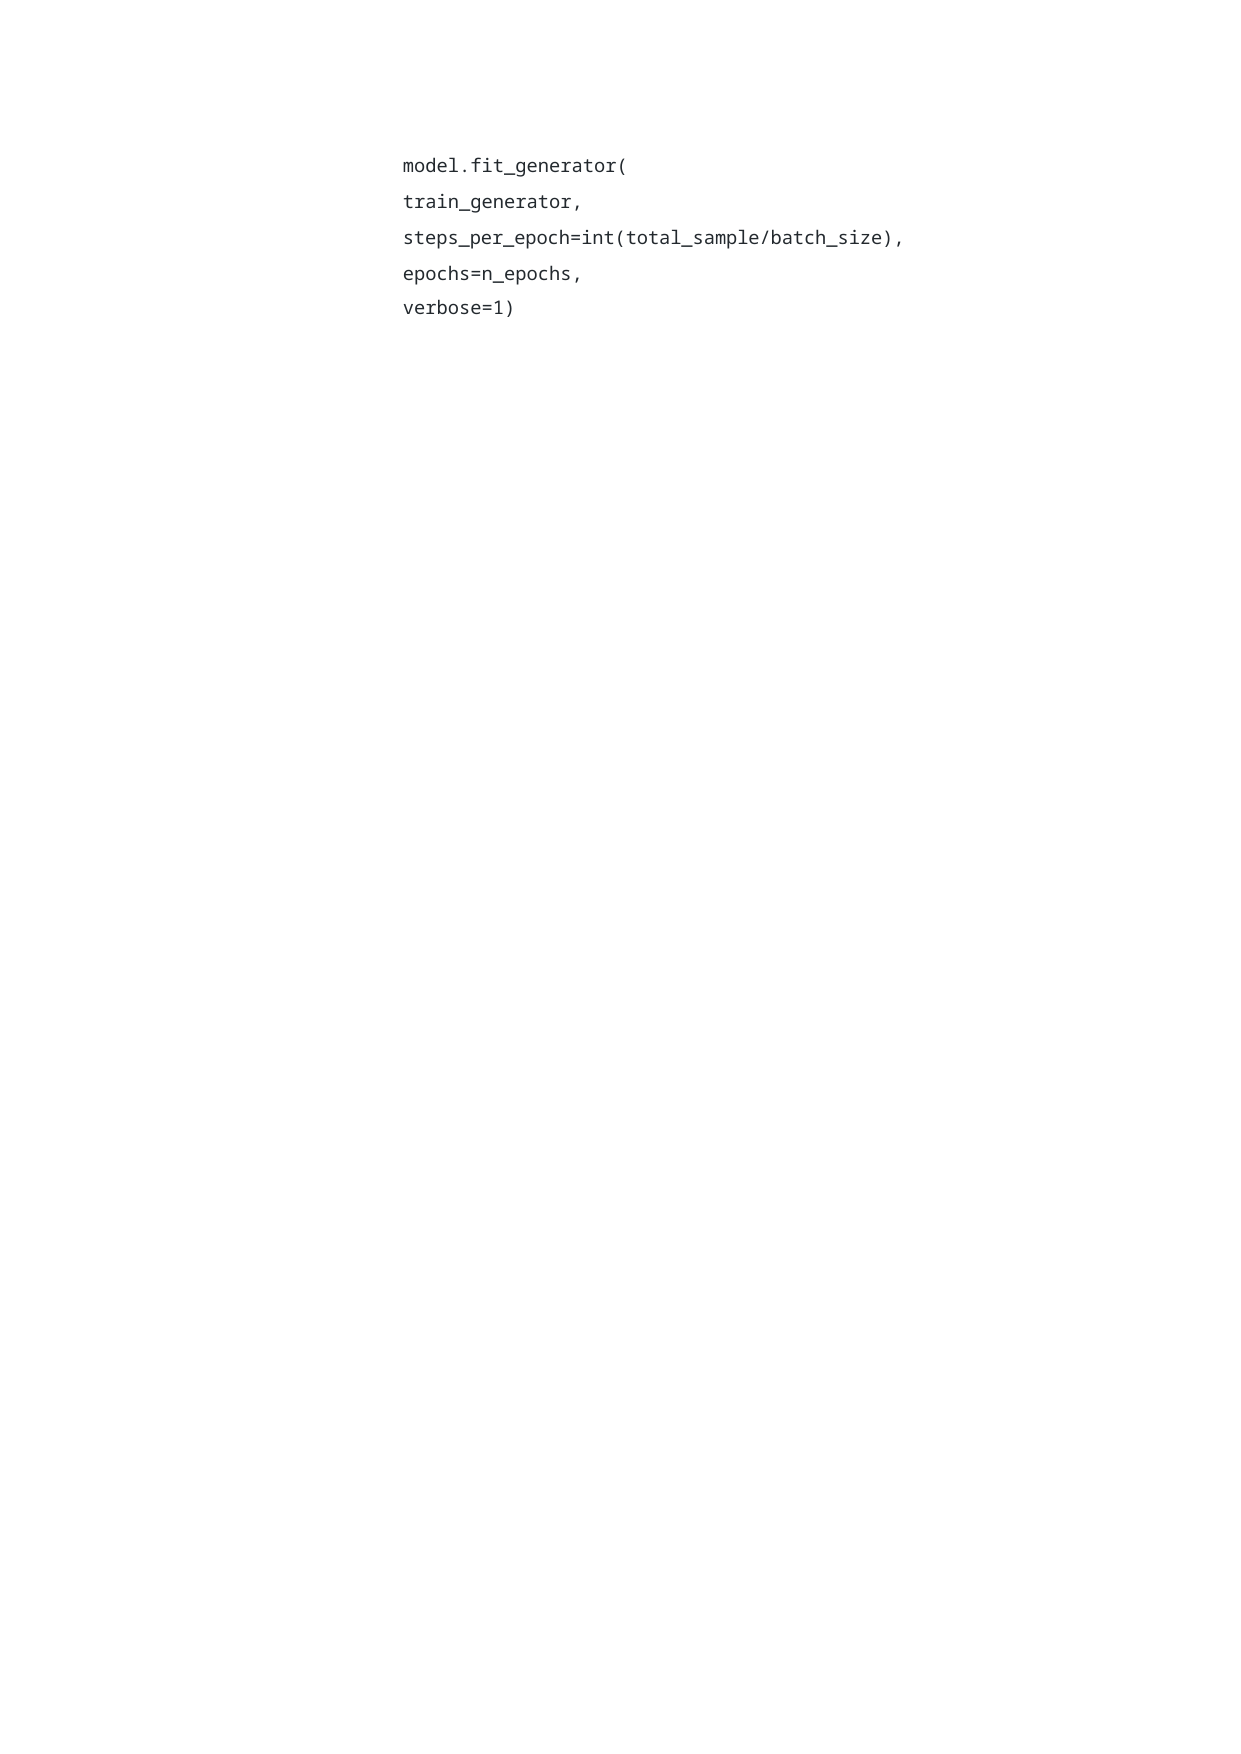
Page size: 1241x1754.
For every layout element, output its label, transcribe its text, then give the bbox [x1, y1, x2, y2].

text steps_per_epoch=int(total_sample/batch_size), epochs=n_epochs, [403, 224, 909, 286]
text verbose=1) [403, 297, 1084, 319]
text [320, 152, 631, 213]
